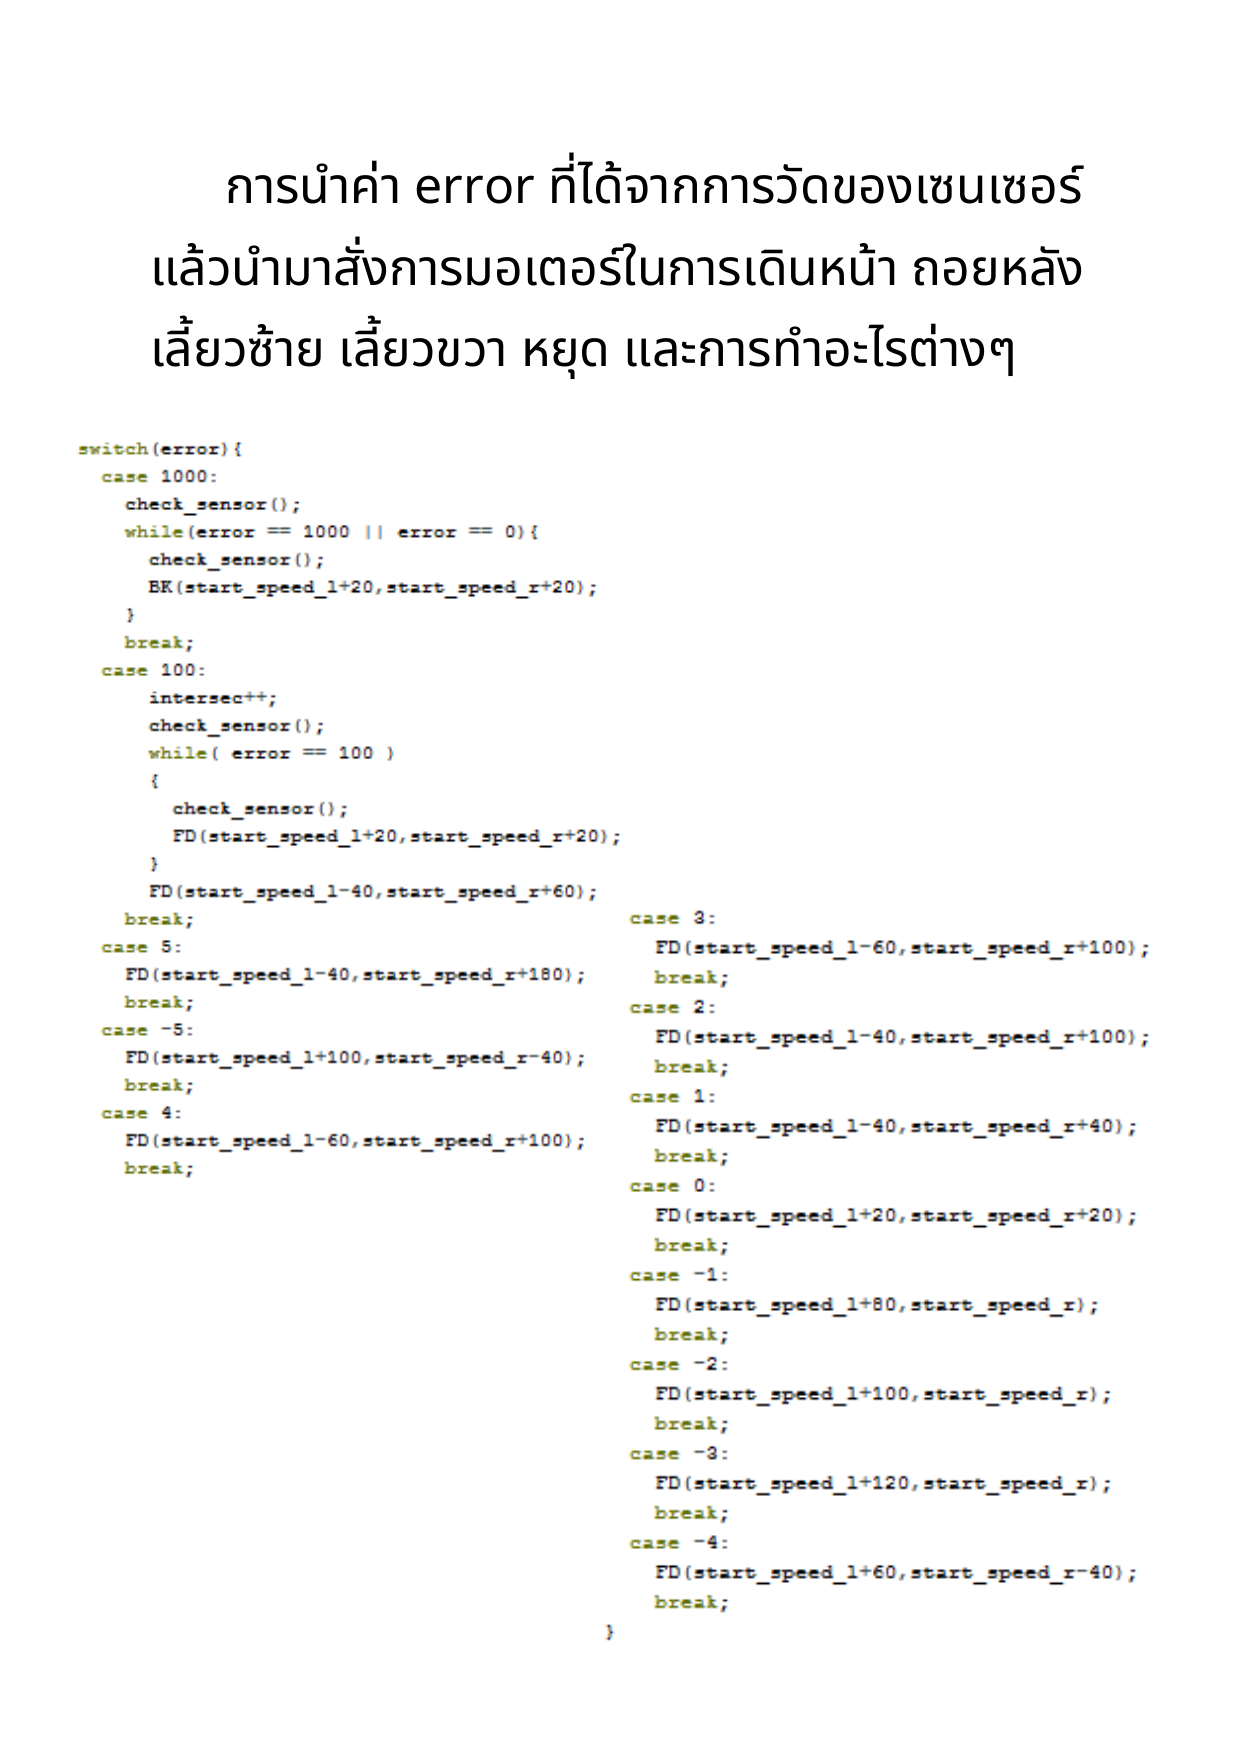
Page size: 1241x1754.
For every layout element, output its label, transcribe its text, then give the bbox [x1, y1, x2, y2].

picture [62, 433, 1228, 1651]
text การนำค่า error ที่ได้จากการวัดของเซนเซอร์แล้วนำมาสั่งการมอเตอร์ในการเดินหน้า ถอยหลัง เลี้ยวซ้าย เลี้ยวขวา หยุด และการทำอะไรต่างๆ [150, 150, 1090, 389]
